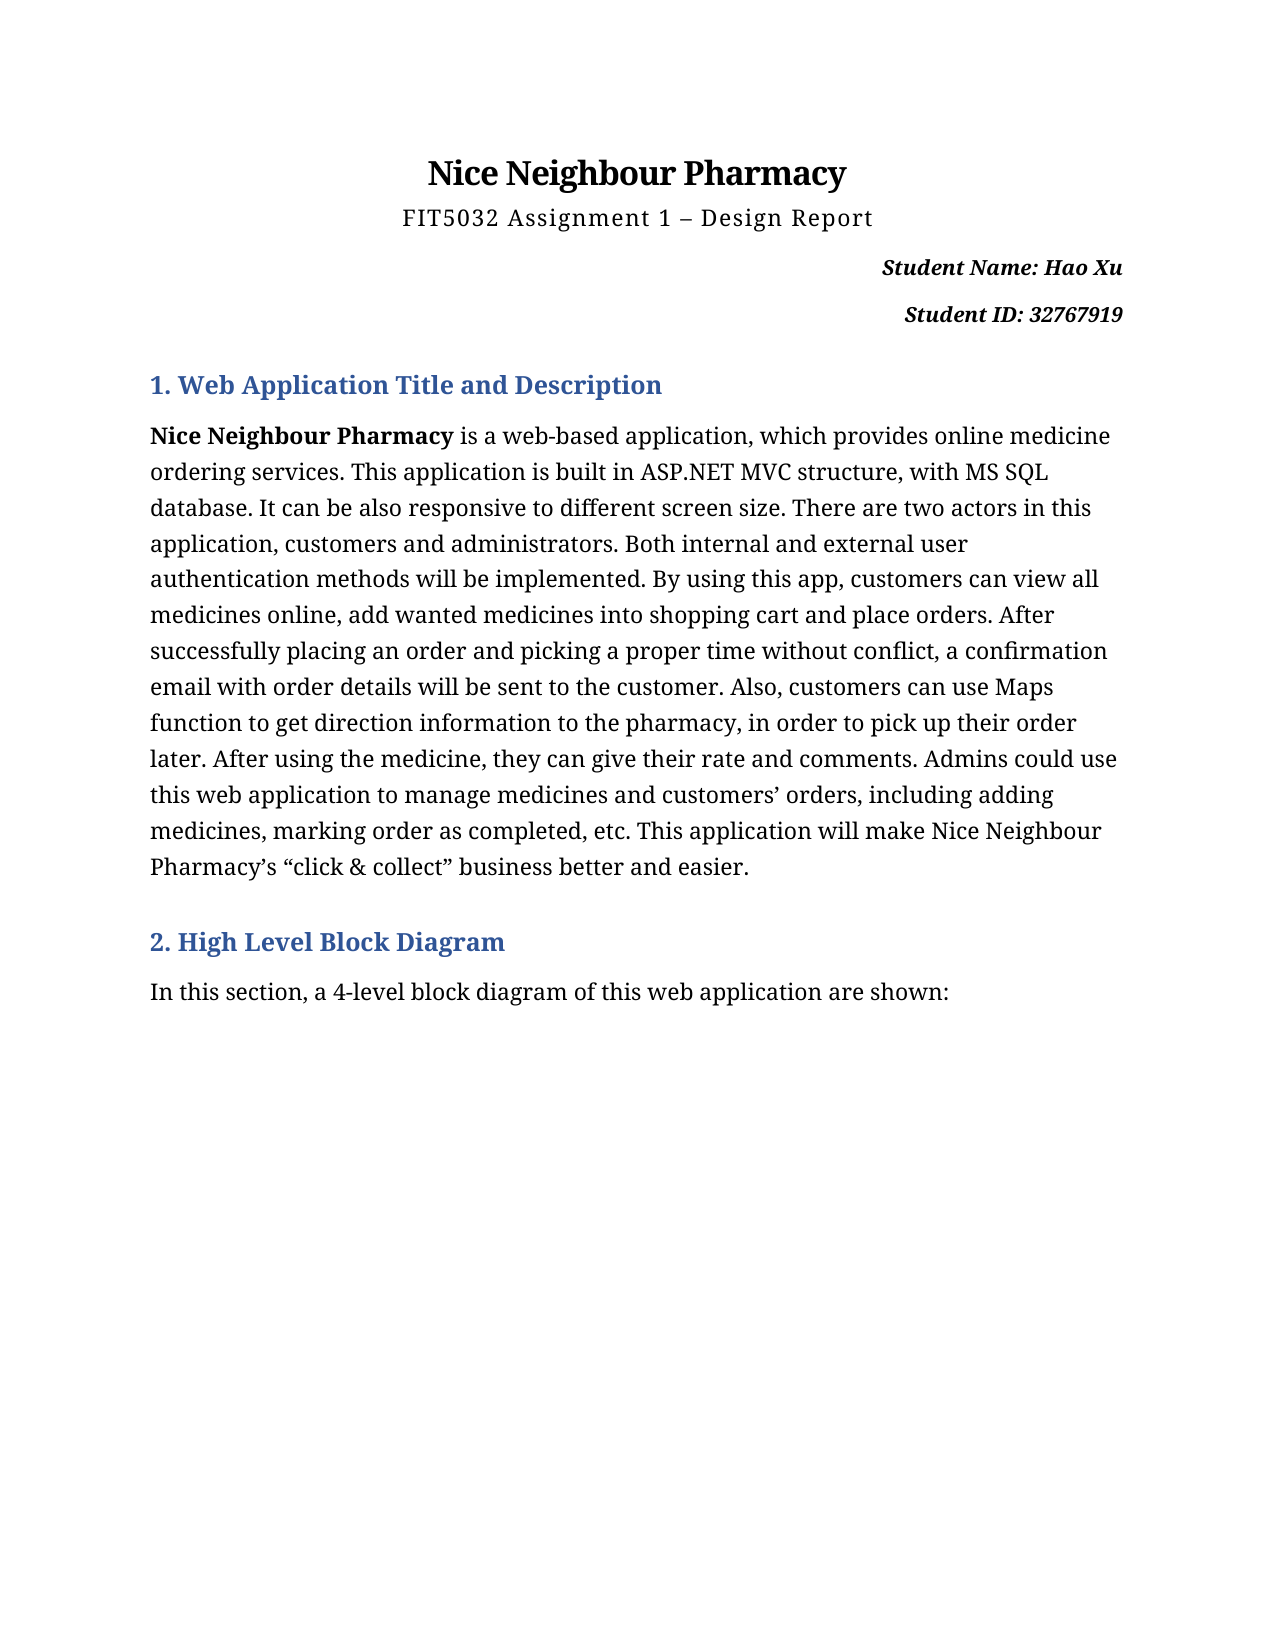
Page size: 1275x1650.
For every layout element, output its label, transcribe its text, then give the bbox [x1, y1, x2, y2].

text Nice Neighbour Pharmacy is a web-based application, which provides online medicine ordering services. This application is built in ASP.NET MVC structure, with MS SQL database. It can be also responsive to different screen size. There are two actors in this application, customers and administrators. Both internal and external user authentication methods will be implemented. By using this app, customers can view all medicines online, add wanted medicines into shopping cart and place orders. After successfully placing an order and picking a proper time without conflict, a confirmation email with order details will be sent to the customer. Also, customers can use Maps function to get direction information to the pharmacy, in order to pick up their order later. After using the medicine, they can give their rate and comments. Admins could use this web application to manage medicines and customers’ orders, including adding medicines, marking order as completed, etc. This application will make Nice Neighbour Pharmacy’s “click & collect” business better and easier. [150, 420, 1125, 882]
subtitle 2. High Level Block Diagram [150, 924, 1125, 958]
text Student ID: 32767919 [150, 300, 1125, 328]
subtitle 1. Web Application Title and Description [150, 368, 1125, 402]
text In this section, a 4-level block diagram of this web application are shown: [150, 976, 1125, 1007]
text Student Name: Hao Xu [150, 253, 1125, 281]
title Nice Neighbour Pharmacy [150, 150, 1125, 195]
title FIT5032 Assignment 1 – Design Report [150, 202, 1125, 233]
